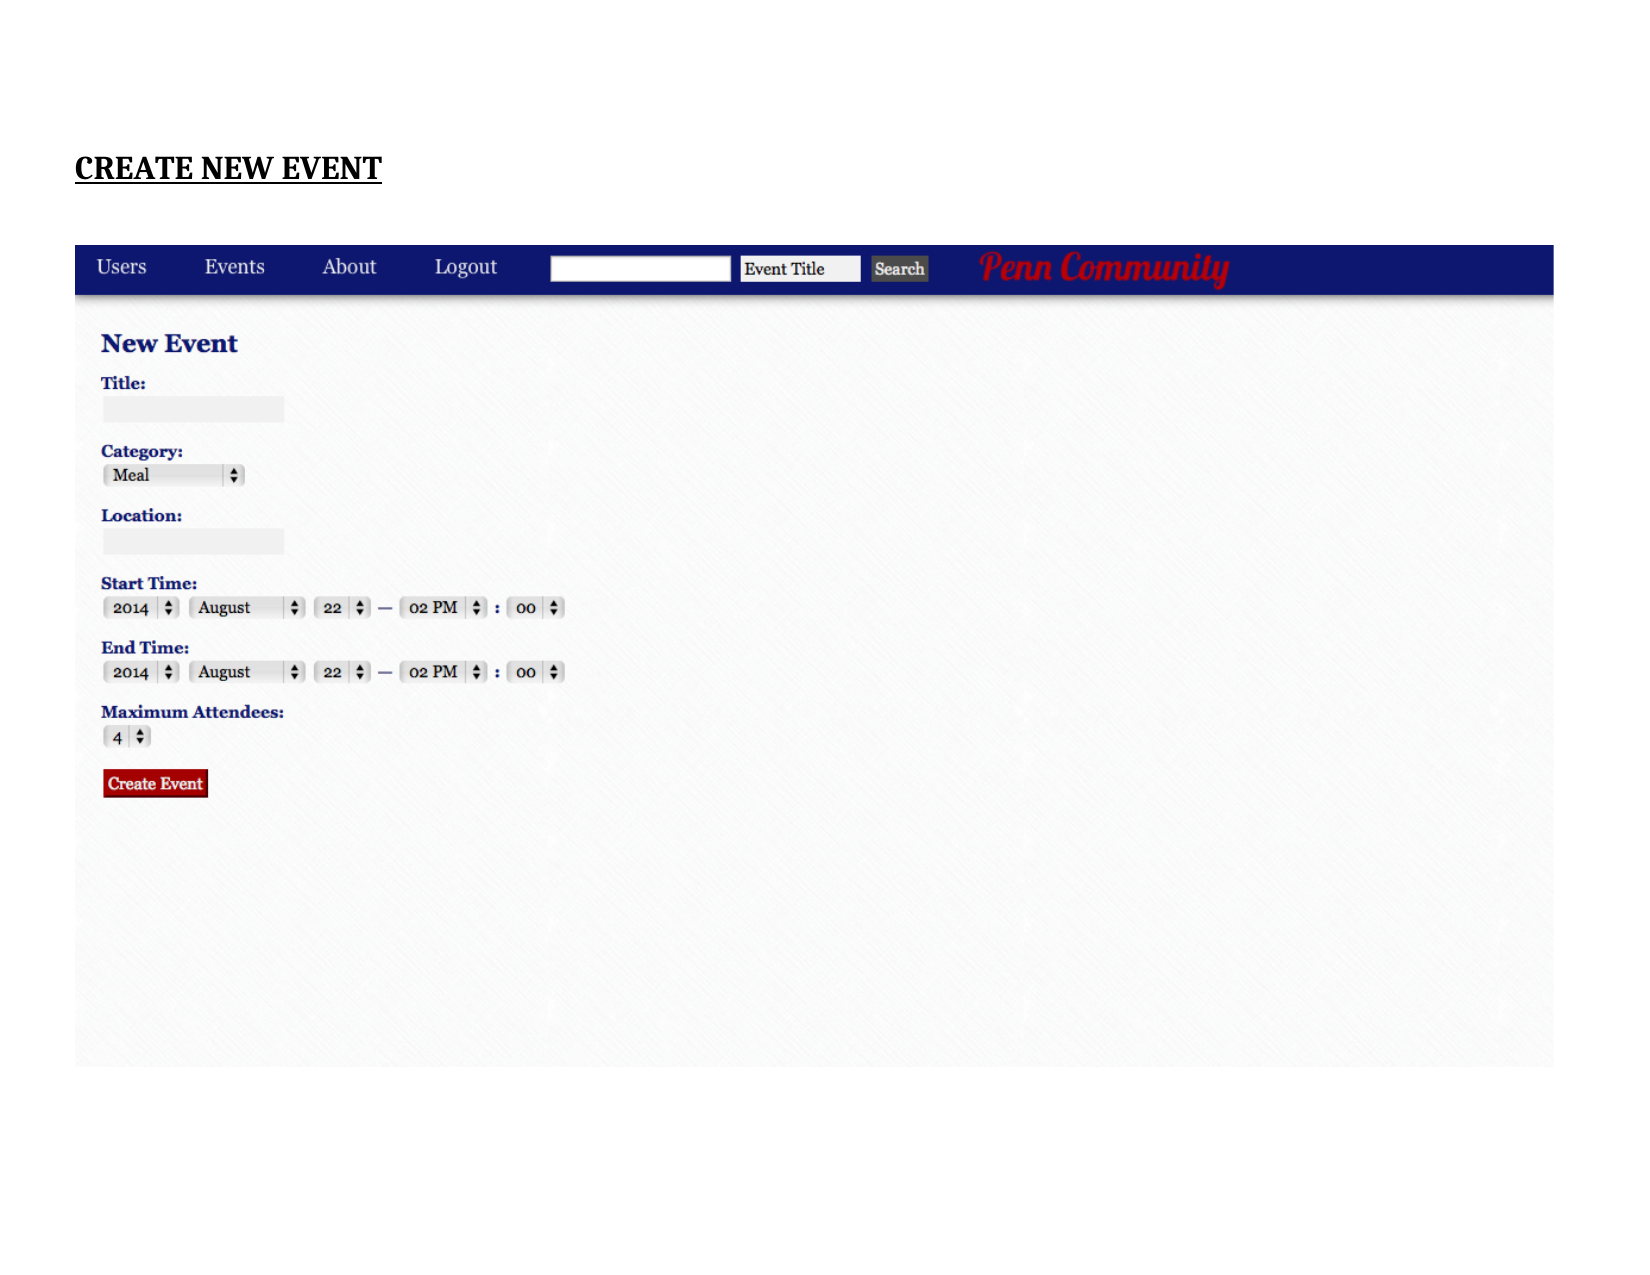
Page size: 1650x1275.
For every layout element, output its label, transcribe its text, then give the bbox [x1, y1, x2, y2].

text CREATE NEW EVENT [75, 150, 1575, 188]
picture [75, 245, 1554, 1067]
